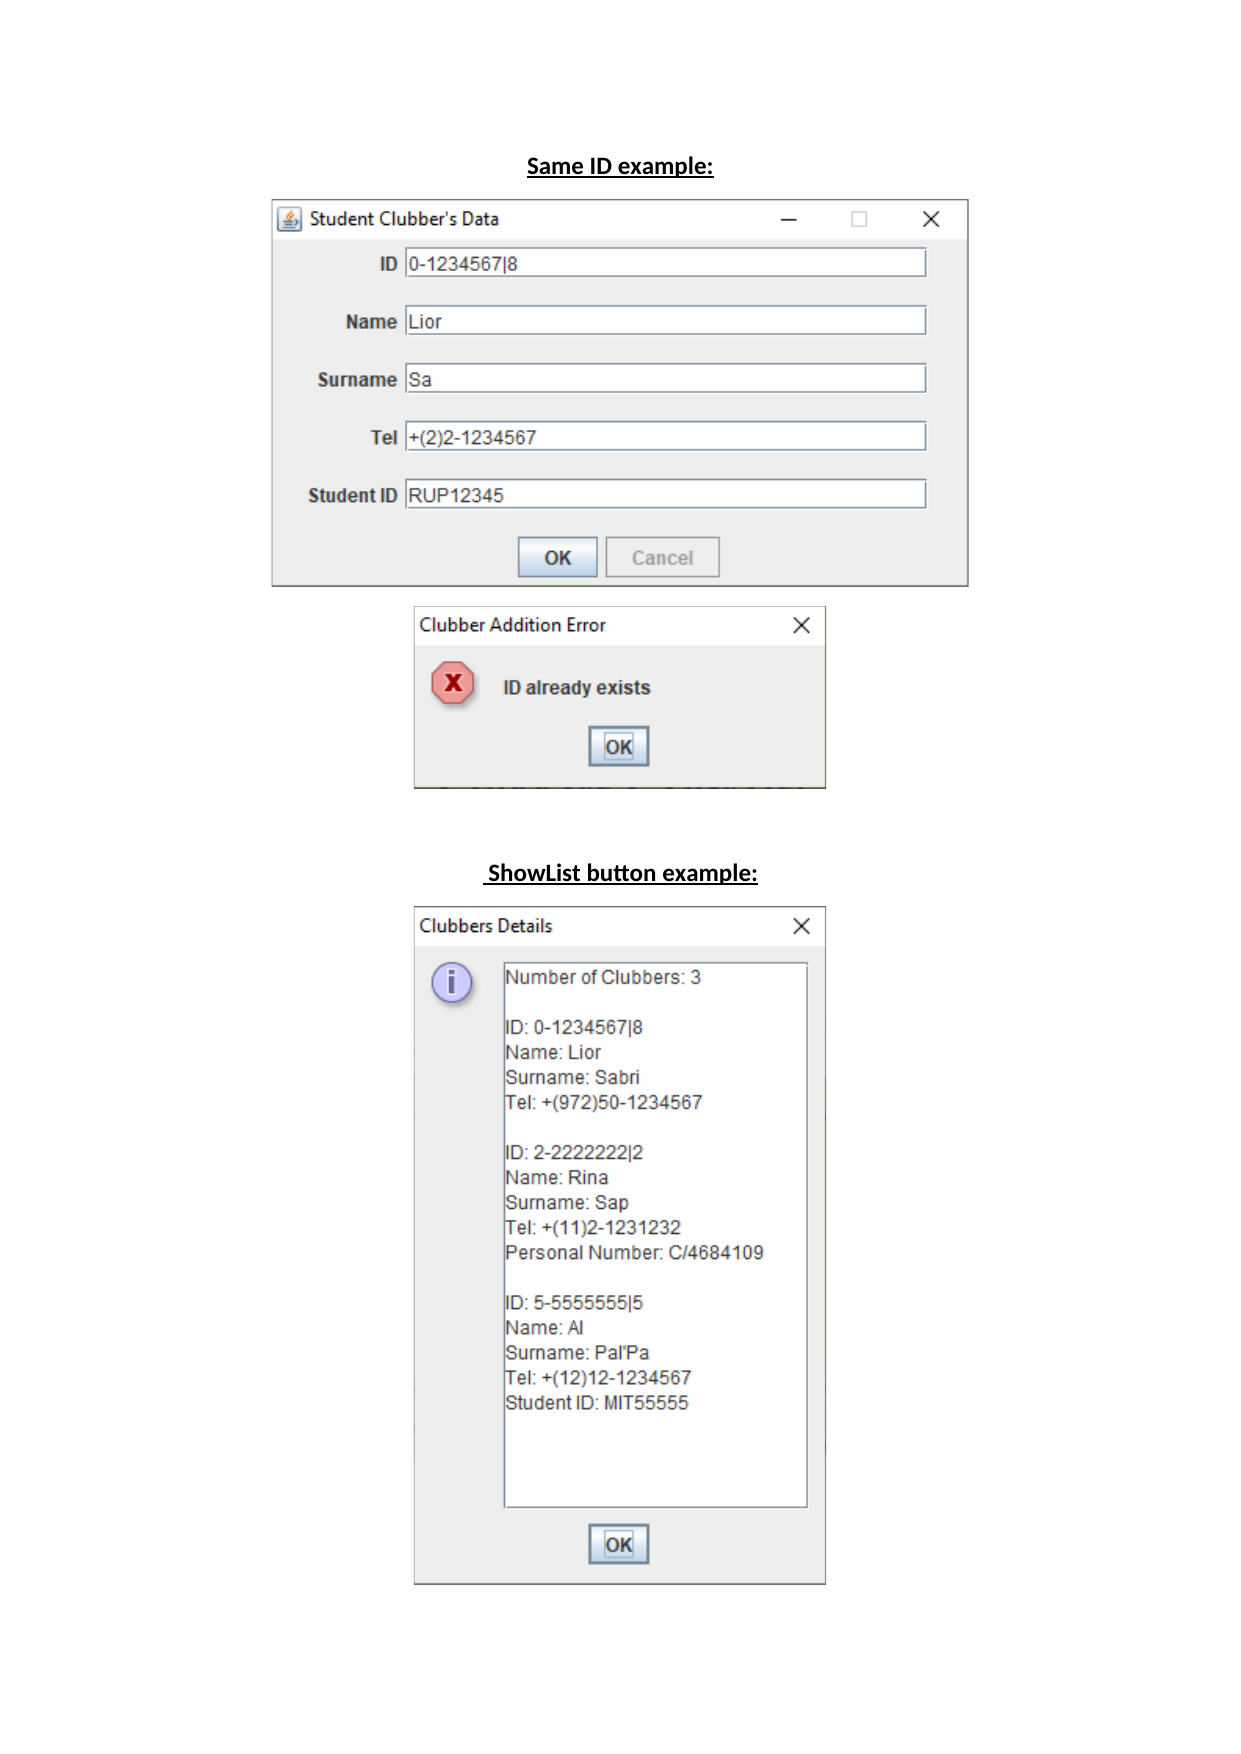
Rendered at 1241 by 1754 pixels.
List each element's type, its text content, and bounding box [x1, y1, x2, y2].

picture [271, 199, 969, 587]
picture [413, 606, 827, 789]
picture [413, 906, 827, 1585]
text Same ID example: [150, 150, 1090, 181]
text ShowList button example: [150, 857, 1090, 888]
